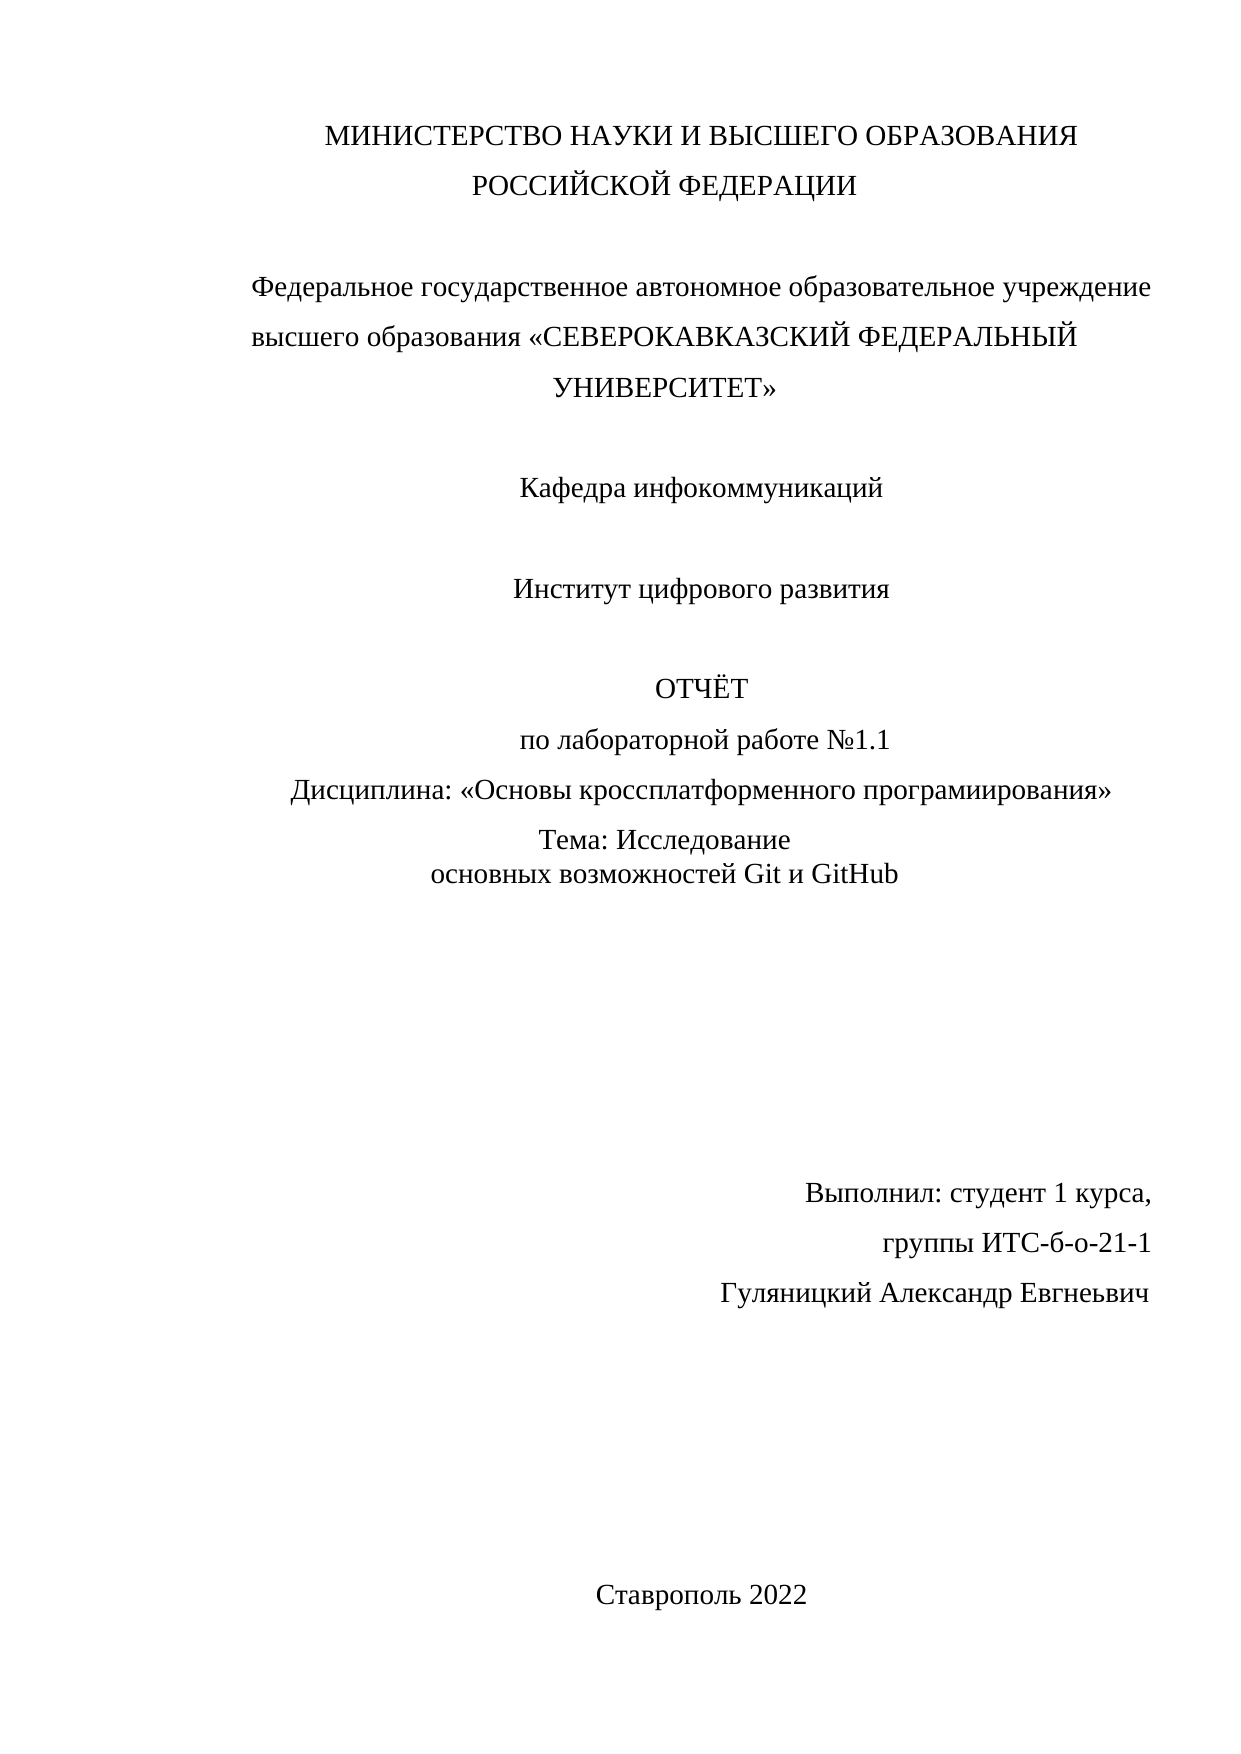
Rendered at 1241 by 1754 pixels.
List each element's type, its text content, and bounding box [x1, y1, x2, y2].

text Институт цифрового развития [177, 571, 1152, 604]
text основных возможностей Git и GitHub [177, 856, 1152, 889]
text Кафедра инфокоммуникаций [177, 470, 1152, 504]
text Федеральное государственное автономное образовательное учреждение высшего образования «СЕВЕРОКАВКАЗСКИЙ ФЕДЕРАЛЬНЫЙ УНИВЕРСИТЕТ» [177, 269, 1152, 403]
text Дисциплина: «Основы кроссплатформенного програмиирования» [177, 772, 1152, 806]
text ОТЧЁТ [177, 672, 1152, 705]
text Ставрополь 2022 [177, 1577, 1152, 1611]
text МИНИCTEPCTBO НАУКИ И ВЫСШЕГО ОБРАЗОВАНИЯ РОССИЙСКОЙ ФЕДЕРАЦИИ [177, 118, 1152, 202]
text Гуляницкий Александр Евгнеьвич [177, 1275, 1152, 1309]
text Выполнил: студент 1 курса, [177, 1175, 1152, 1208]
text по лабораторной работе №1.1 [177, 722, 1152, 755]
text группы ИТС-б-о-21-1 [177, 1225, 1152, 1258]
text Тема: Исследование [177, 822, 1152, 856]
